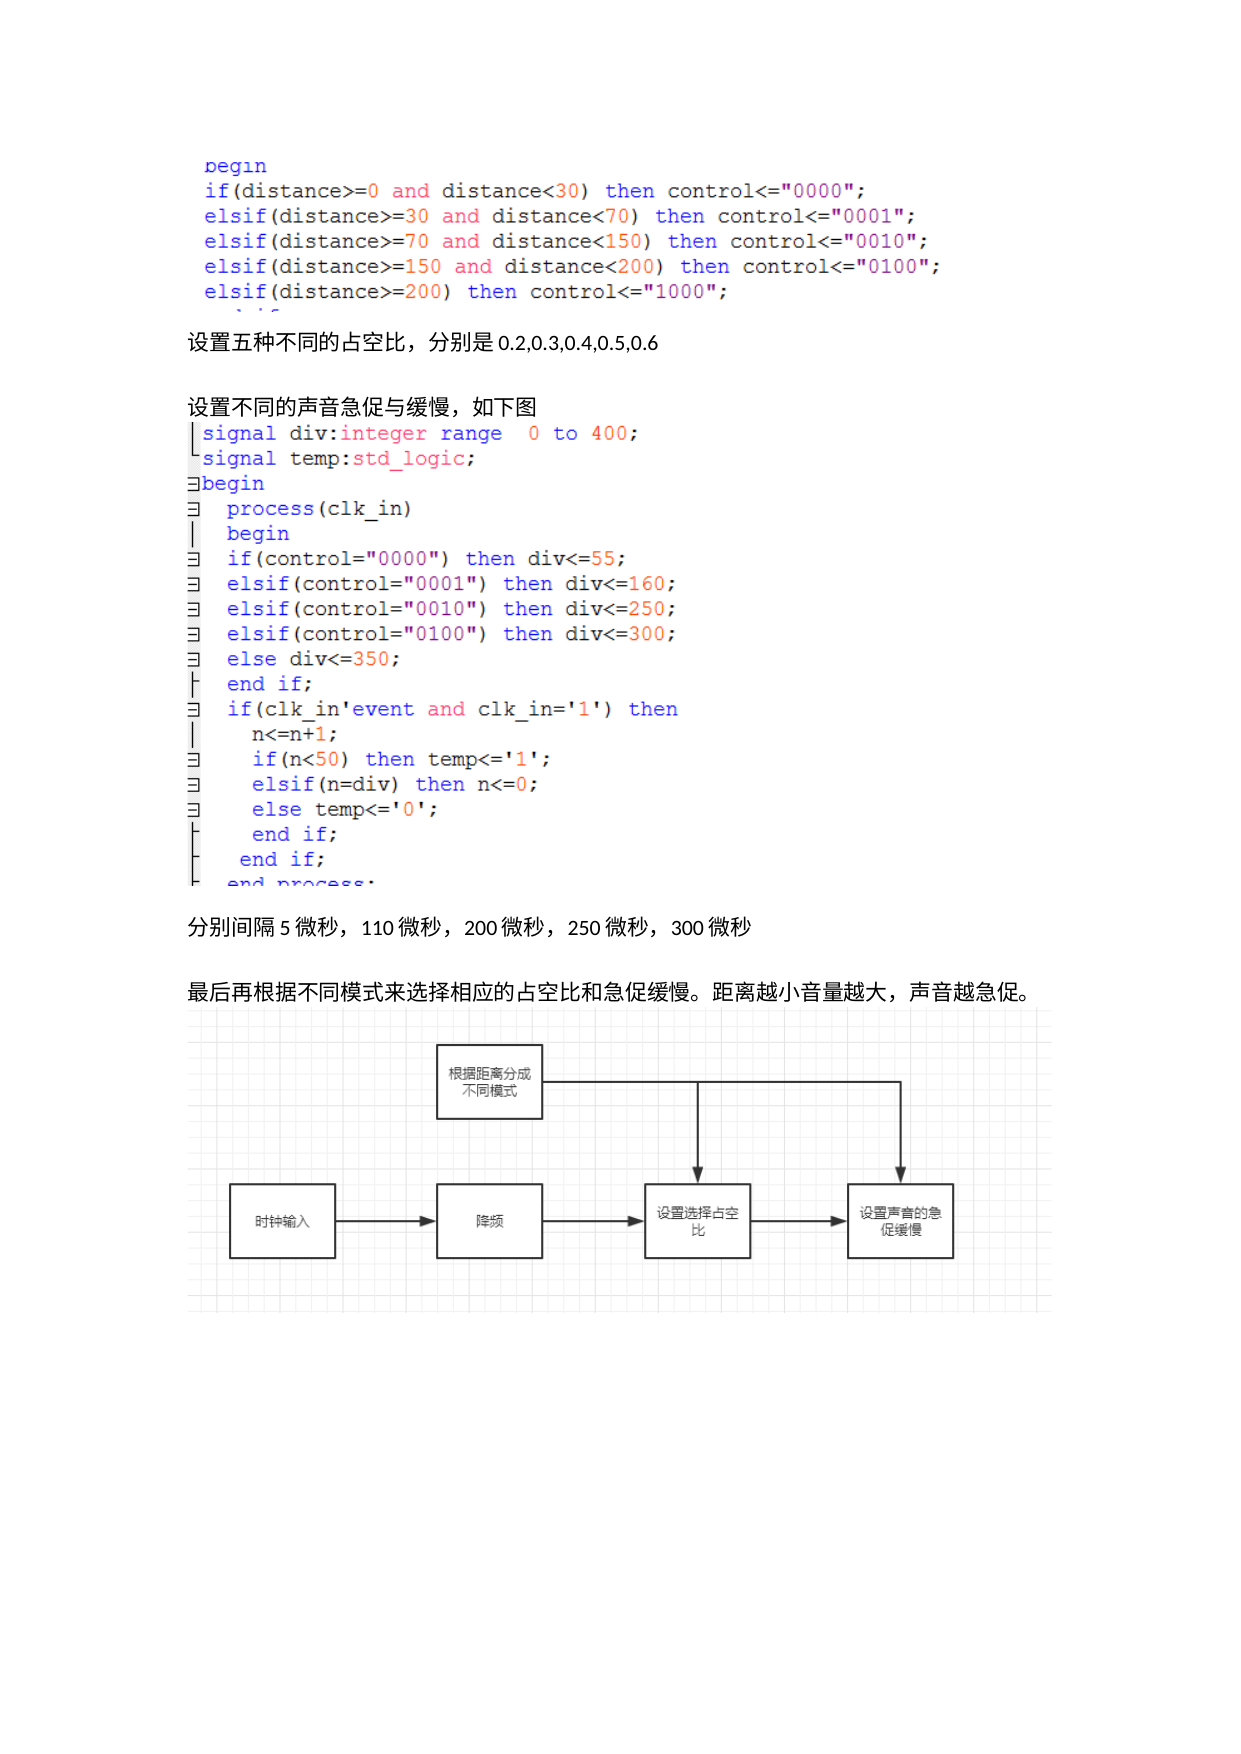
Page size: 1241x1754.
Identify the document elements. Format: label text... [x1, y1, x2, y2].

picture [187, 1007, 1052, 1313]
picture [187, 162, 979, 312]
list 最后再根据不同模式来选择相应的占空比和急促缓慢。距离越小音量越大，声音越急促。 [187, 974, 1053, 1007]
list 设置五种不同的占空比，分别是0.2,0.3,0.4,0.5,0.6 [187, 324, 1053, 357]
list 分别间隔5微秒，110微秒，200微秒，250微秒，300微秒 [187, 909, 1053, 942]
picture [187, 422, 746, 886]
list 设置不同的声音急促与缓慢，如下图 [187, 389, 1053, 422]
